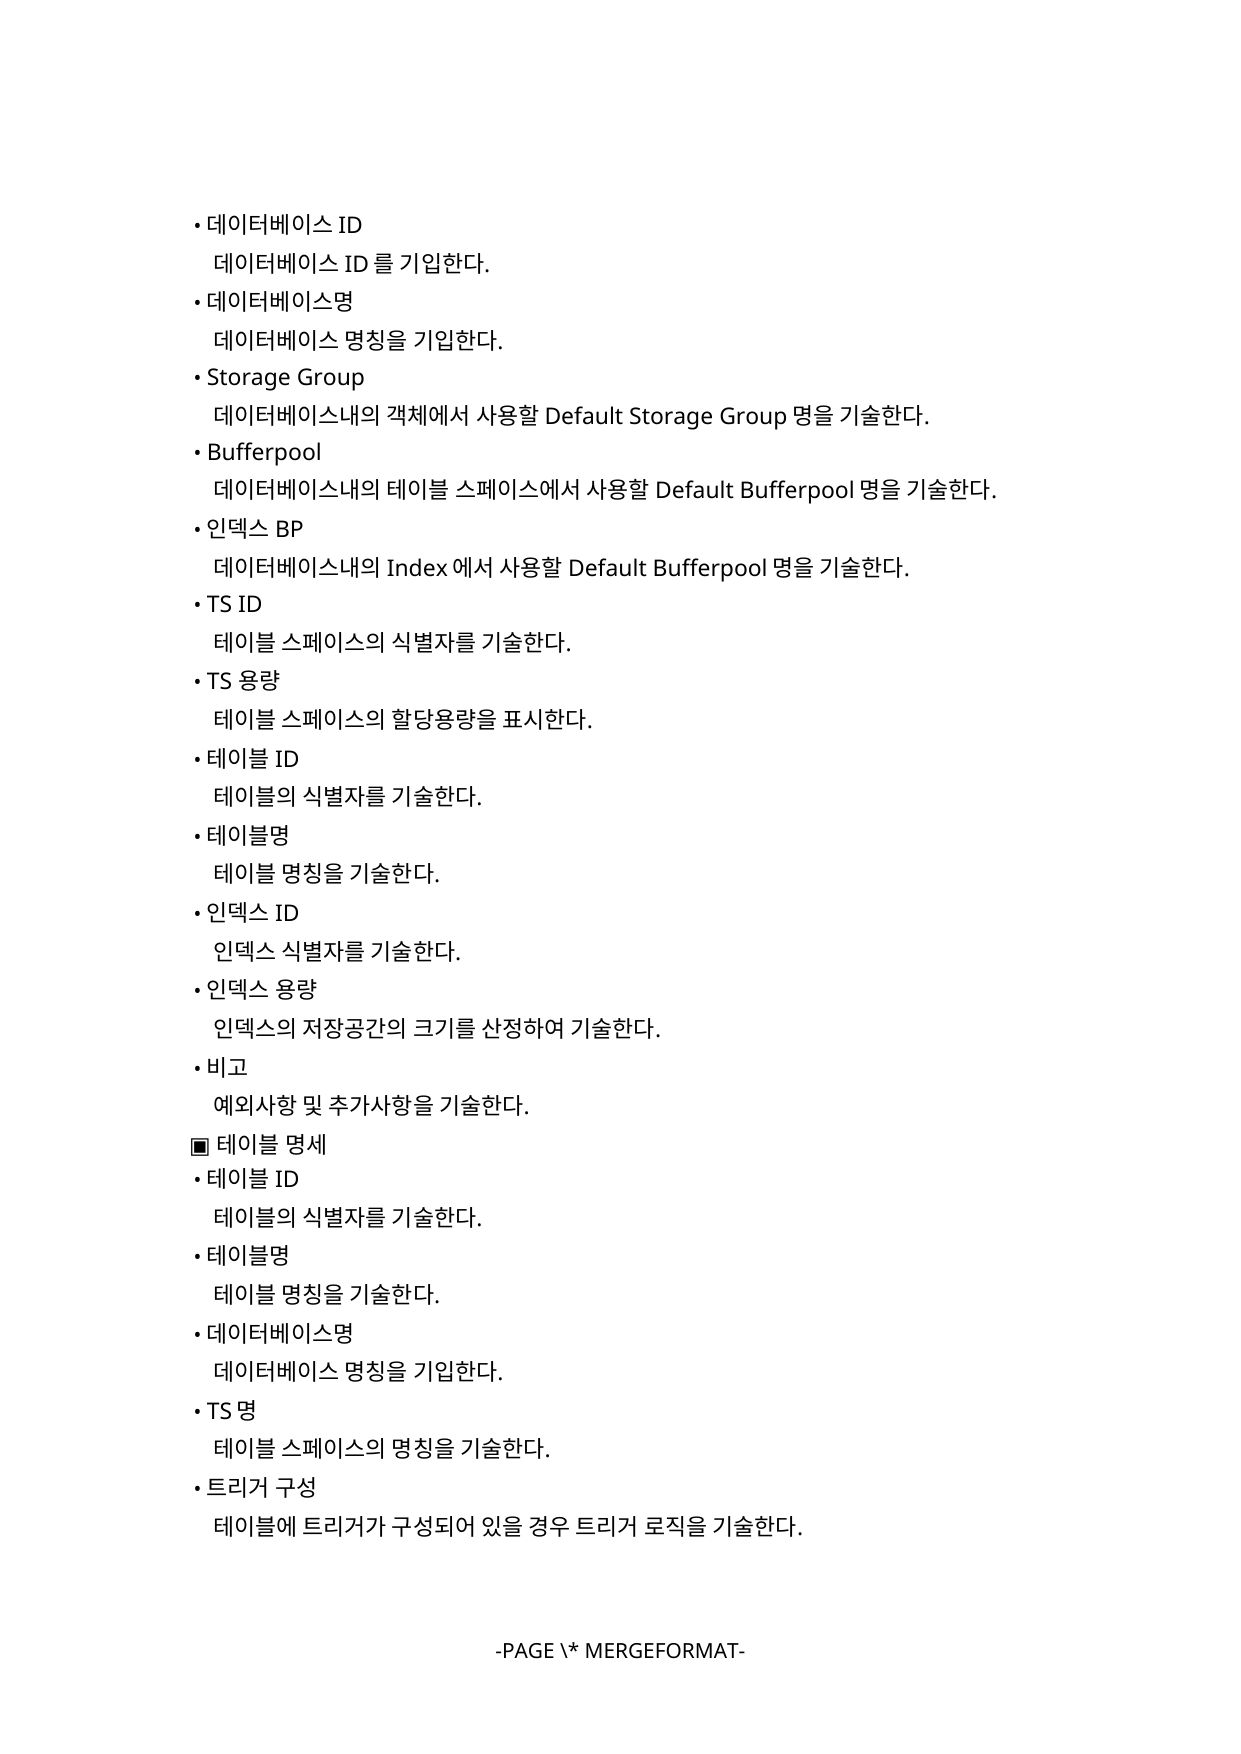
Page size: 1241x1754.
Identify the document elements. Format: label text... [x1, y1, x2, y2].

text 데이터베이스 명칭을 기입한다. [177, 1354, 1063, 1387]
text • 테이블명 [177, 818, 1063, 851]
text • TS 용량 [177, 663, 1063, 697]
text 테이블의 식별자를 기술한다. [177, 779, 1063, 812]
text 데이터베이스 ID를 기입한다. [177, 245, 1063, 279]
text 데이터베이스내의 객체에서 사용할 Default Storage Group명을 기술한다. [177, 397, 1063, 431]
text 인덱스의 저장공간의 크기를 산정하여 기술한다. [177, 1011, 1063, 1044]
text • 인덱스 BP [177, 511, 1063, 544]
text 데이터베이스내의 Index에서 사용할 Default Bufferpool명을 기술한다. [177, 550, 1063, 583]
text • 데이터베이스 ID [177, 207, 1063, 240]
text 테이블 스페이스의 식별자를 기술한다. [177, 624, 1063, 658]
text 예외사항 및 추가사항을 기술한다. [177, 1088, 1063, 1121]
text 테이블에 트리거가 구성되어 있을 경우 트리거 로직을 기술한다. [177, 1508, 1063, 1542]
text • Storage Group [177, 361, 1063, 392]
text • 데이터베이스명 [177, 284, 1063, 317]
text • 인덱스 ID [177, 895, 1063, 928]
text • 데이터베이스명 [177, 1315, 1063, 1349]
text 인덱스 식별자를 기술한다. [177, 934, 1063, 967]
text • Bufferpool [177, 436, 1063, 467]
text • 테이블 ID [177, 741, 1063, 774]
text 데이터베이스내의 테이블 스페이스에서 사용할 Default Bufferpool명을 기술한다. [177, 472, 1063, 506]
text 테이블 스페이스의 명칭을 기술한다. [177, 1431, 1063, 1464]
text • 비고 [177, 1049, 1063, 1083]
text 테이블의 식별자를 기술한다. [177, 1199, 1063, 1233]
text ▣ 테이블 명세 [177, 1127, 1063, 1160]
text 테이블 명칭을 기술한다. [177, 1277, 1063, 1310]
text • 인덱스 용량 [177, 972, 1063, 1006]
text 데이터베이스 명칭을 기입한다. [177, 323, 1063, 356]
text • 테이블명 [177, 1238, 1063, 1271]
text • 트리거 구성 [177, 1470, 1063, 1503]
text 테이블 명칭을 기술한다. [177, 856, 1063, 890]
text • TS명 [177, 1393, 1063, 1426]
text • 테이블 ID [177, 1161, 1063, 1194]
text • TS ID [177, 588, 1063, 619]
text 테이블 스페이스의 할당용량을 표시한다. [177, 702, 1063, 735]
